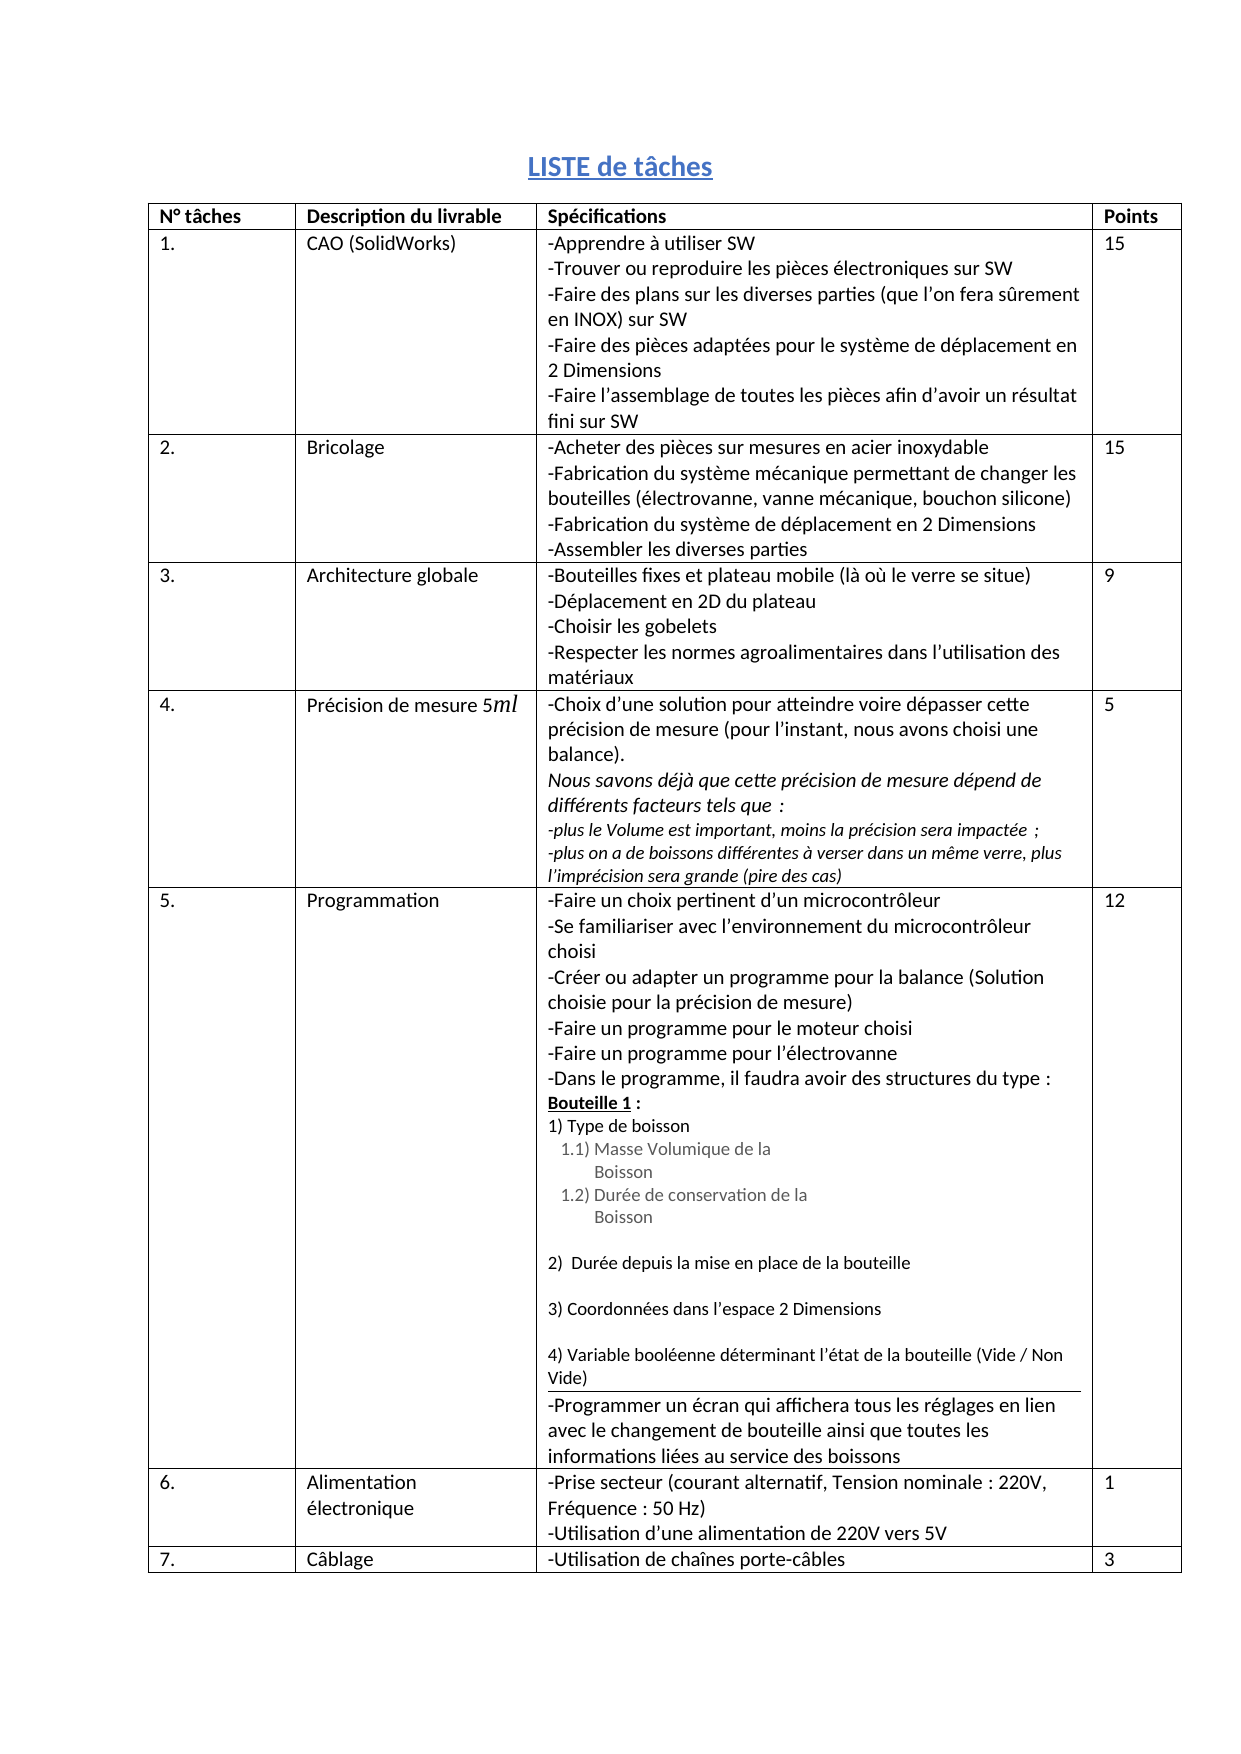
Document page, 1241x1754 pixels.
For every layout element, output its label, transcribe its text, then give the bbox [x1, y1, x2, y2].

table_cell 12 [1093, 888, 1181, 1468]
table_cell -Faire un choix pertinent d’un microcontrôleur -Se familiariser avec l’environnement du microcontrôleur choisi -Créer ou adapter un programme pour la balance (Solution choisie pour la précision de mesure) -Faire un programme pour le moteur choisi -Faire un programme pour l’électrovanne -Dans le programme, il faudra avoir des structures du type : Bouteille 1 : 1) Type de boisson 1.1) Masse Volumique de la Boisson 1.2) Durée de conservation de la Boisson 2) Durée depuis la mise en place de la bouteille 3) Coordonnées dans l’espace 2 Dimensions 4) Variable booléenne déterminant l’état de la bouteille (Vide / Non Vide) -Programmer un écran qui affichera tous les réglages en lien avec le changement de bouteille ainsi que toutes les informations liées au service des boissons [537, 888, 1092, 1468]
text LISTE de tâches [148, 148, 1093, 183]
table_cell Architecture globale [296, 563, 536, 690]
table_cell 1 [1093, 1469, 1181, 1546]
table_cell 2. [149, 435, 295, 562]
table_cell 9 [1093, 563, 1181, 690]
table_cell 4. [149, 691, 295, 887]
table_cell Précision de mesure 5 [296, 691, 536, 887]
table_cell -Bouteilles fixes et plateau mobile (là où le verre se situe) -Déplacement en 2D du plateau -Choisir les gobelets -Respecter les normes agroalimentaires dans l’utilisation des matériaux [537, 563, 1092, 690]
table_cell -Apprendre à utiliser SW -Trouver ou reproduire les pièces électroniques sur SW -Faire des plans sur les diverses parties (que l’on fera sûrement en INOX) sur SW -Faire des pièces adaptées pour le système de déplacement en 2 Dimensions -Faire l’assemblage de toutes les pièces afin d’avoir un résultat fini sur SW [537, 230, 1092, 433]
table_cell 3 [1093, 1547, 1181, 1572]
table_cell Programmation [296, 888, 536, 1468]
table_cell 5. [149, 888, 295, 1468]
table_cell 6. [149, 1469, 295, 1546]
table_cell 15 [1093, 435, 1181, 562]
table_header Description du livrable [296, 204, 536, 229]
table_header N° tâches [149, 204, 295, 229]
table_header Spécifications [537, 204, 1092, 229]
table_cell 15 [1093, 230, 1181, 433]
table_cell Alimentation électronique [296, 1469, 536, 1546]
table_cell -Acheter des pièces sur mesures en acier inoxydable -Fabrication du système mécanique permettant de changer les bouteilles (électrovanne, vanne mécanique, bouchon silicone) -Fabrication du système de déplacement en 2 Dimensions -Assembler les diverses parties [537, 435, 1092, 562]
table_cell 3. [149, 563, 295, 690]
table_cell 1. [149, 230, 295, 433]
table_cell Bricolage [296, 435, 536, 562]
table_cell Câblage [296, 1547, 536, 1572]
table_cell 5 [1093, 691, 1181, 887]
table_header Points [1093, 204, 1181, 229]
table_cell -Utilisation de chaînes porte-câbles [537, 1547, 1092, 1572]
table_cell -Prise secteur (courant alternatif, Tension nominale : 220V, Fréquence : 50 Hz) -Utilisation d’une alimentation de 220V vers 5V [537, 1469, 1092, 1546]
table_cell CAO (SolidWorks) [296, 230, 536, 433]
table_cell -Choix d’une solution pour atteindre voire dépasser cette précision de mesure (pour l’instant, nous avons choisi une balance). Nous savons déjà que cette précision de mesure dépend de différents facteurs tels que : -plus le Volume est important, moins la précision sera impactée ; -plus on a de boissons différentes à verser dans un même verre, plus l’imprécision sera grande (pire des cas) [537, 691, 1092, 887]
table_cell 7. [149, 1547, 295, 1572]
